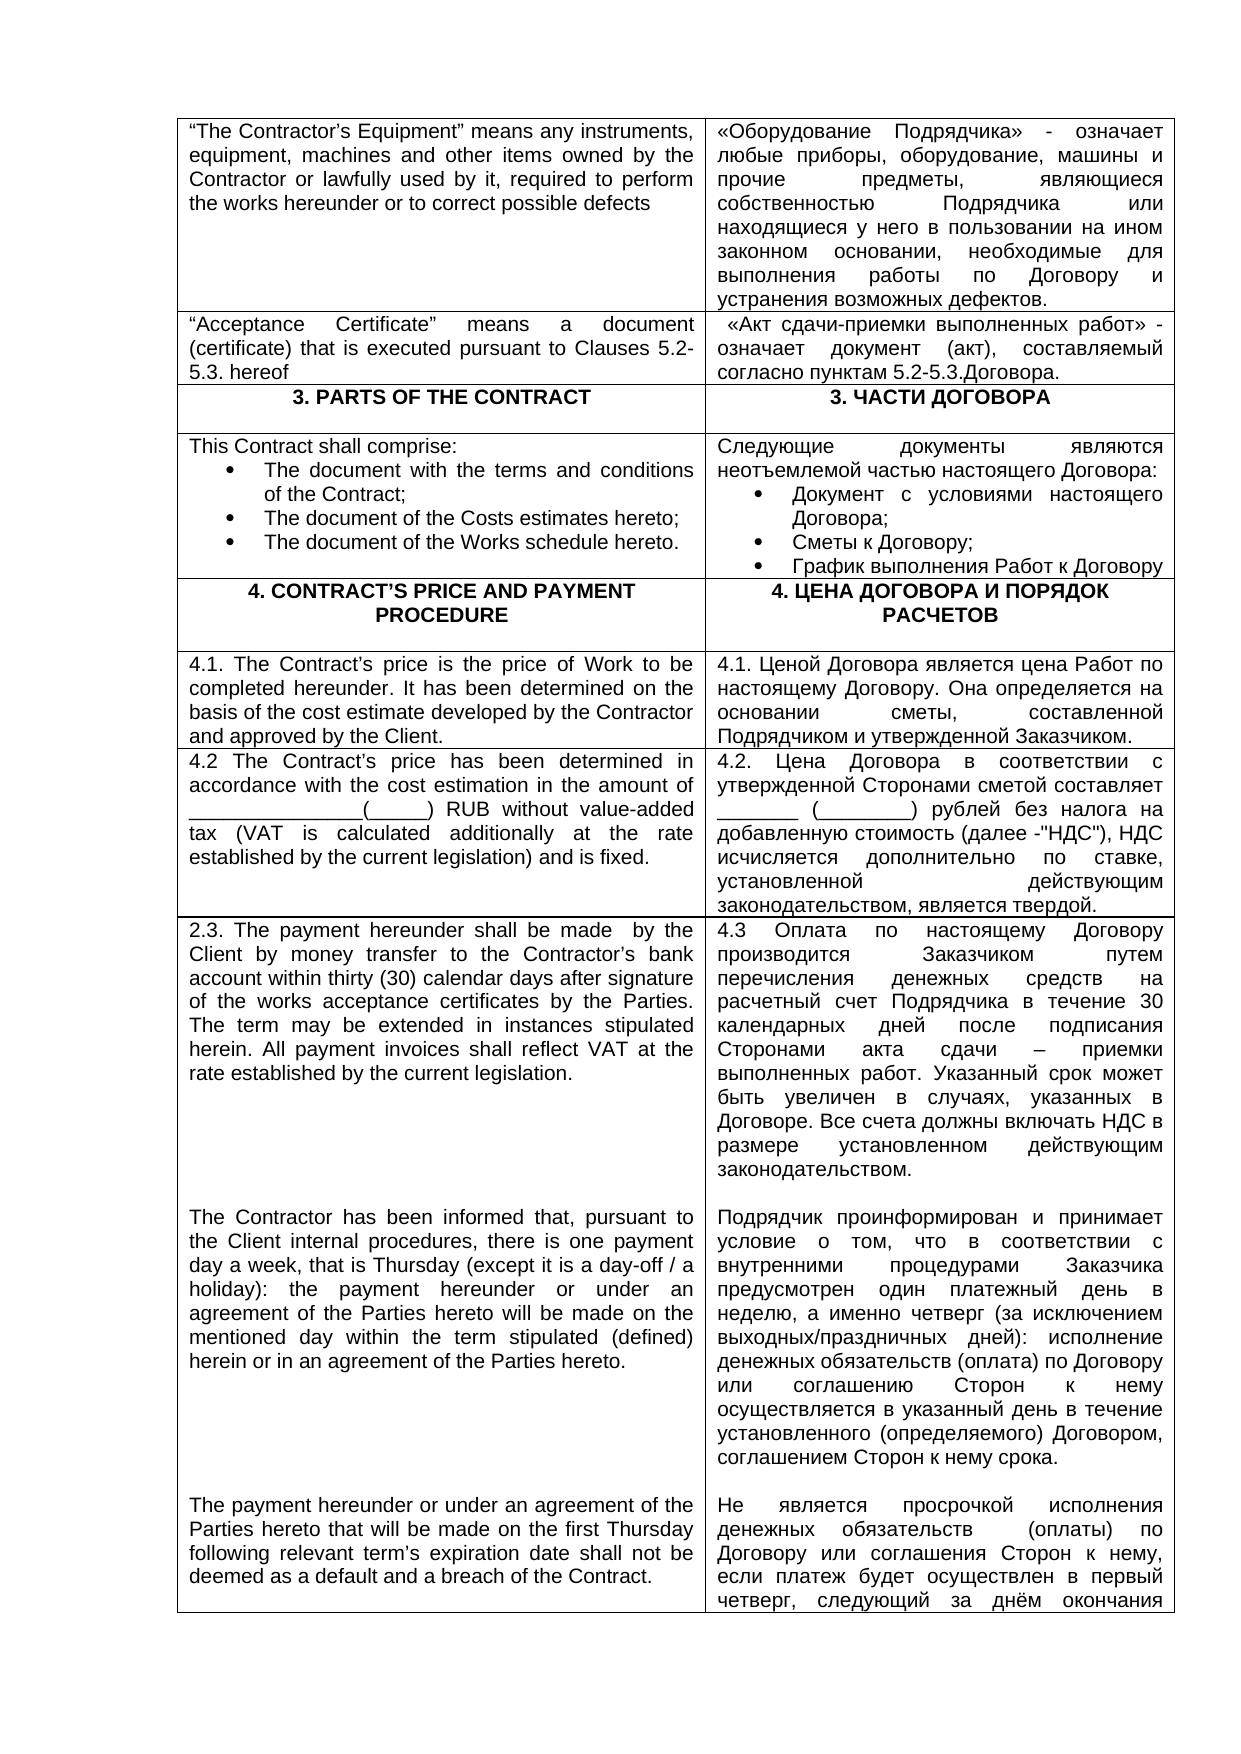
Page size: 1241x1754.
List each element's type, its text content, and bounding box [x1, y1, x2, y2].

table_cell 4.2. Цена Договора в соответствии с утвержденной Сторонами сметой составляет _______ (________) рублей без налога на добавленную стоимость (далее -"НДС"), НДС исчисляется дополнительно по ставке, установленной действующим законодательством, является твердой. [706, 749, 1174, 916]
table_cell 4.2 The Contract’s price has been determined in accordance with the cost estimation in the amount of _______________(_____) RUB without value-added tax (VAT is calculated additionally at the rate established by the current legislation) and is fixed. [178, 749, 705, 916]
table_cell «Акт сдачи-приемки выполненных работ» - означает документ (акт), составляемый согласно пунктам 5.2-5.3.Договора. [706, 312, 1174, 384]
table_cell This Contract shall comprise: The document with the terms and conditions of the Contract; The document of the Costs estimates hereto; The document of the Works schedule hereto. [178, 434, 705, 578]
table_cell 4. CONTRACT’S PRICE AND PAYMENT PROCEDURE [178, 579, 705, 651]
table_cell 4. ЦЕНА ДОГОВОРА И ПОРЯДОК РАСЧЕТОВ [706, 579, 1174, 651]
table_cell “Acceptance Certificate” means a document (certificate) that is executed pursuant to Clauses 5.2-5.3. hereof [178, 312, 705, 384]
table_cell 3. PARTS OF THE CONTRACT [178, 385, 705, 433]
table_cell «Оборудование Подрядчика» - означает любые приборы, оборудование, машины и прочие предметы, являющиеся собственностью Подрядчика или находящиеся у него в пользовании на ином законном основании, необходимые для выполнения работы по Договору и устранения возможных дефектов. [706, 119, 1174, 311]
table_cell 3. ЧАСТИ ДОГОВОРА [706, 385, 1174, 433]
table_cell Следующие документы являются неотъемлемой частью настоящего Договора: Документ с условиями настоящего Договора; Сметы к Договору; График выполнения Работ к Договору [706, 434, 1174, 578]
table_cell “The Contractor’s Equipment” means any instruments, equipment, machines and other items owned by the Contractor or lawfully used by it, required to perform the works hereunder or to correct possible defects [178, 119, 705, 311]
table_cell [706, 918, 1174, 1612]
table_cell 4.1. The Contract’s price is the price of Work to be completed hereunder. It has been determined on the basis of the cost estimate developed by the Contractor and approved by the Client. [178, 652, 705, 748]
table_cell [178, 918, 705, 1612]
table_cell 4.1. Ценой Договора является цена Работ по настоящему Договору. Она определяется на основании сметы, составленной Подрядчиком и утвержденной Заказчиком. [706, 652, 1174, 748]
